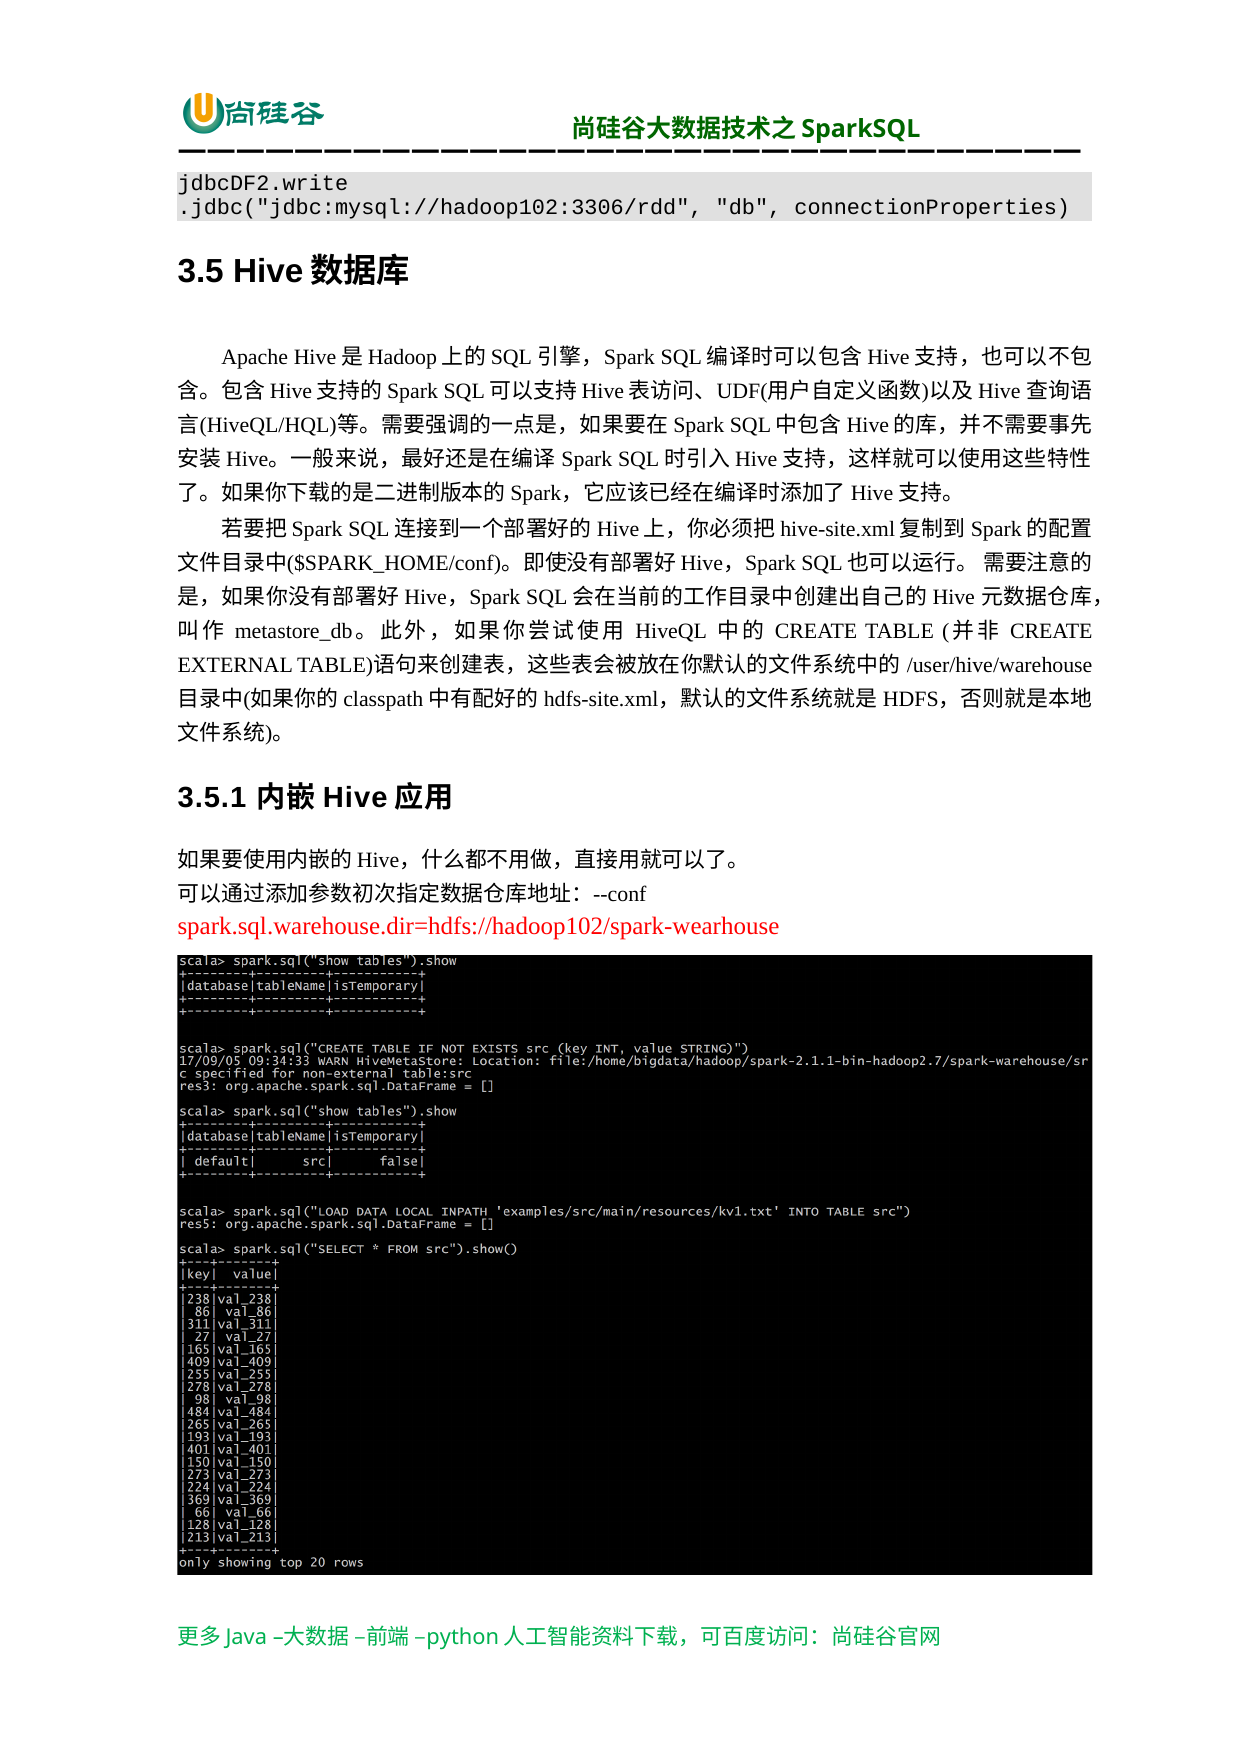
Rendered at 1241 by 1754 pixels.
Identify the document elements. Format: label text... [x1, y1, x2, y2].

subtitle 3.5.1 内嵌Hive应用 [177, 760, 1092, 828]
picture [177, 955, 1093, 1575]
text jdbcDF2.write .jdbc("jdbc:mysql://hadoop102:3306/rdd", "db", connectionProperties) [177, 172, 1092, 221]
text 若要把Spark SQL连接到一个部署好的Hive上，你必须把hive-site.xml复制到 Spark的配置文件目录中($SPARK_HOME/conf)。即使没有部署好Hive，Spark SQL也可以运行。 需要注意的是，如果你没有部署好Hive，Spark SQL会在当前的工作目录中创建出自己的Hive 元数据仓库，叫作 metastore_db。此外，如果你尝试使用 HiveQL 中的 CREATE TABLE (并非 CREATE EXTERNAL TABLE)语句来创建表，这些表会被放在你默认的文件系统中的 /user/hive/warehouse 目录中(如果你的 classpath 中有配好的 hdfs-site.xml，默认的文件系统就是 HDFS，否则就是本地文件系统)。 [177, 510, 1092, 748]
text 可以通过添加参数初次指定数据仓库地址：--conf spark.sql.warehouse.dir=hdfs://hadoop102/spark-wearhouse [177, 875, 1092, 943]
text Apache Hive是Hadoop上的SQL引擎，Spark SQL编译时可以包含Hive支持，也可以不包含。包含Hive支持的Spark SQL可以支持Hive表访问、UDF(用户自定义函数)以及 Hive 查询语言(HiveQL/HQL)等。需要强调的一点是，如果要在Spark SQL中包含Hive的库，并不需要事先安装Hive。一般来说，最好还是在编译Spark SQL时引入Hive支持，这样就可以使用这些特性了。如果你下载的是二进制版本的 Spark，它应该已经在编译时添加了 Hive 支持。 [177, 338, 1092, 508]
subtitle 3.5 Hive数据库 [177, 234, 1092, 302]
text 如果要使用内嵌的Hive，什么都不用做，直接用就可以了。 [177, 841, 1092, 875]
picture [177, 88, 328, 138]
